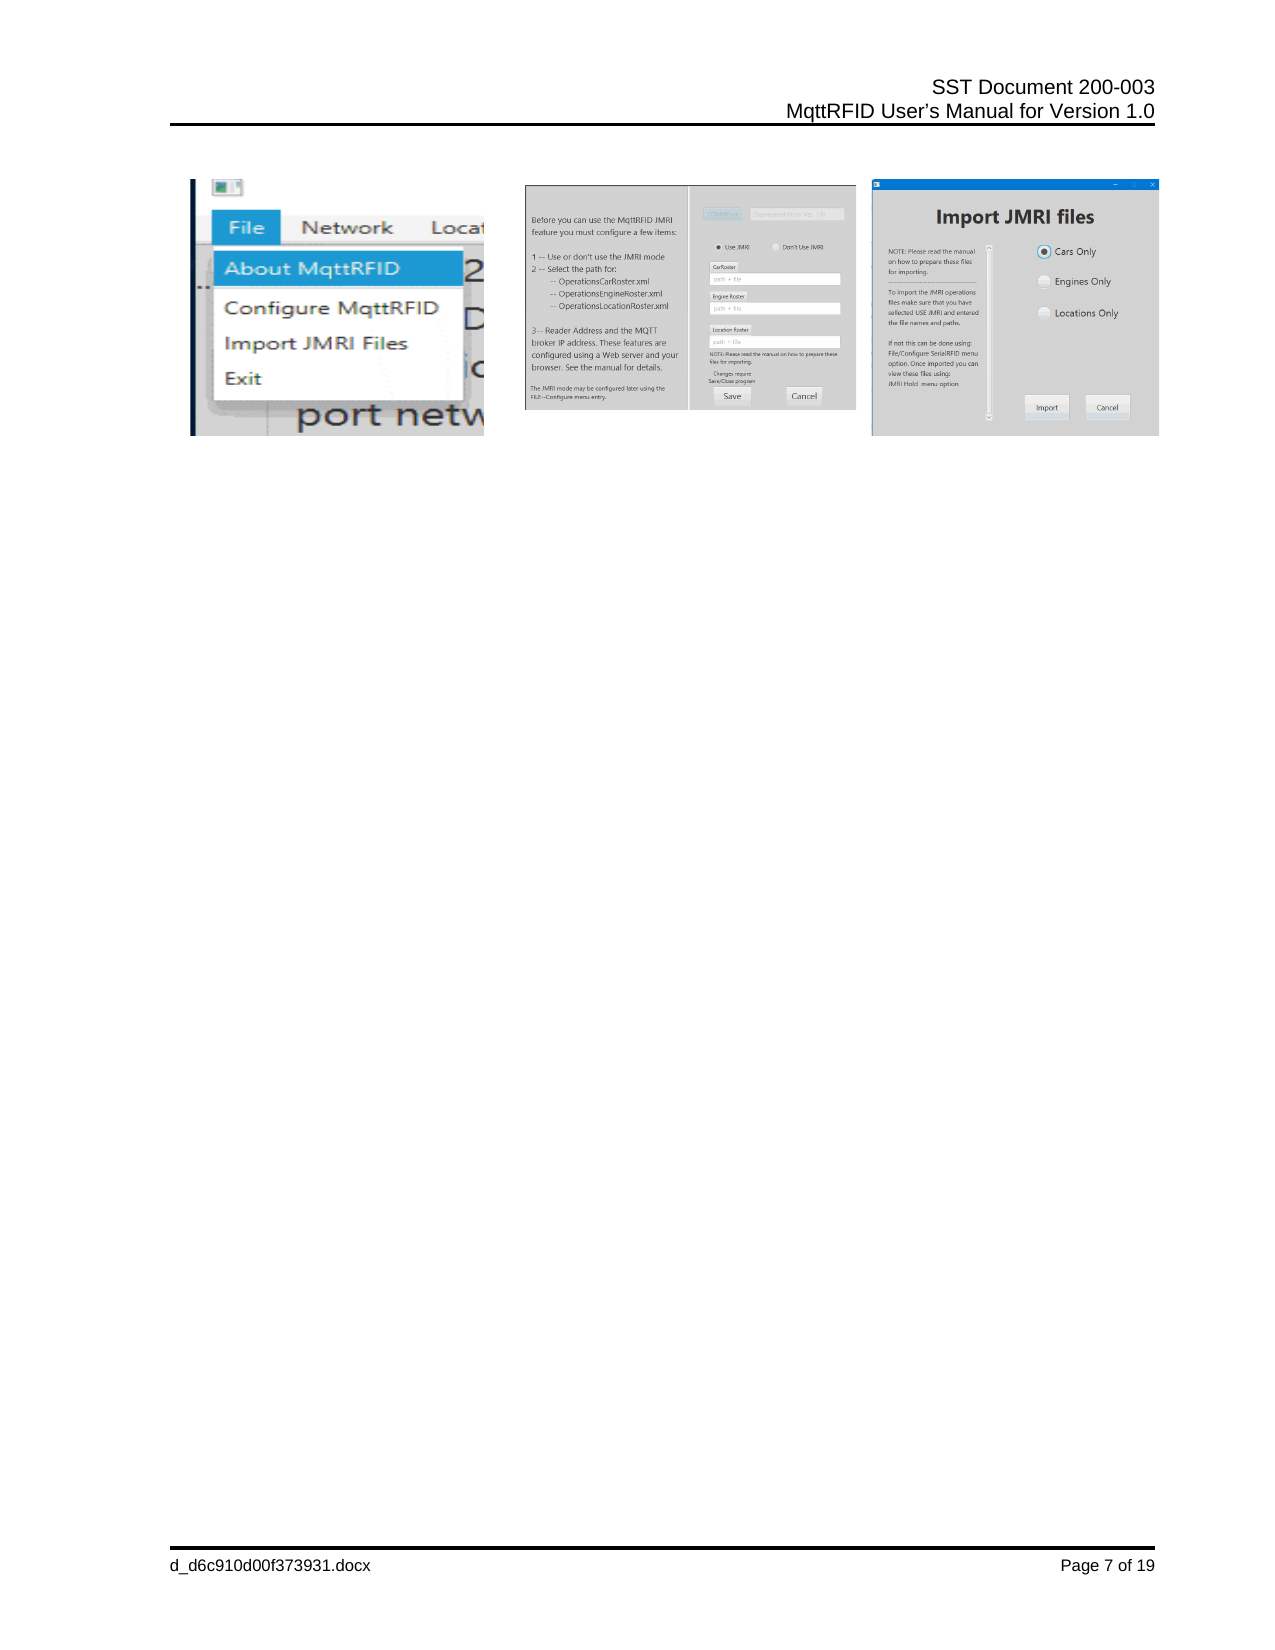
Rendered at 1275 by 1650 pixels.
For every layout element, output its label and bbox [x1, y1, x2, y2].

picture [190, 179, 484, 436]
picture [525, 185, 857, 410]
picture [871, 179, 1159, 436]
